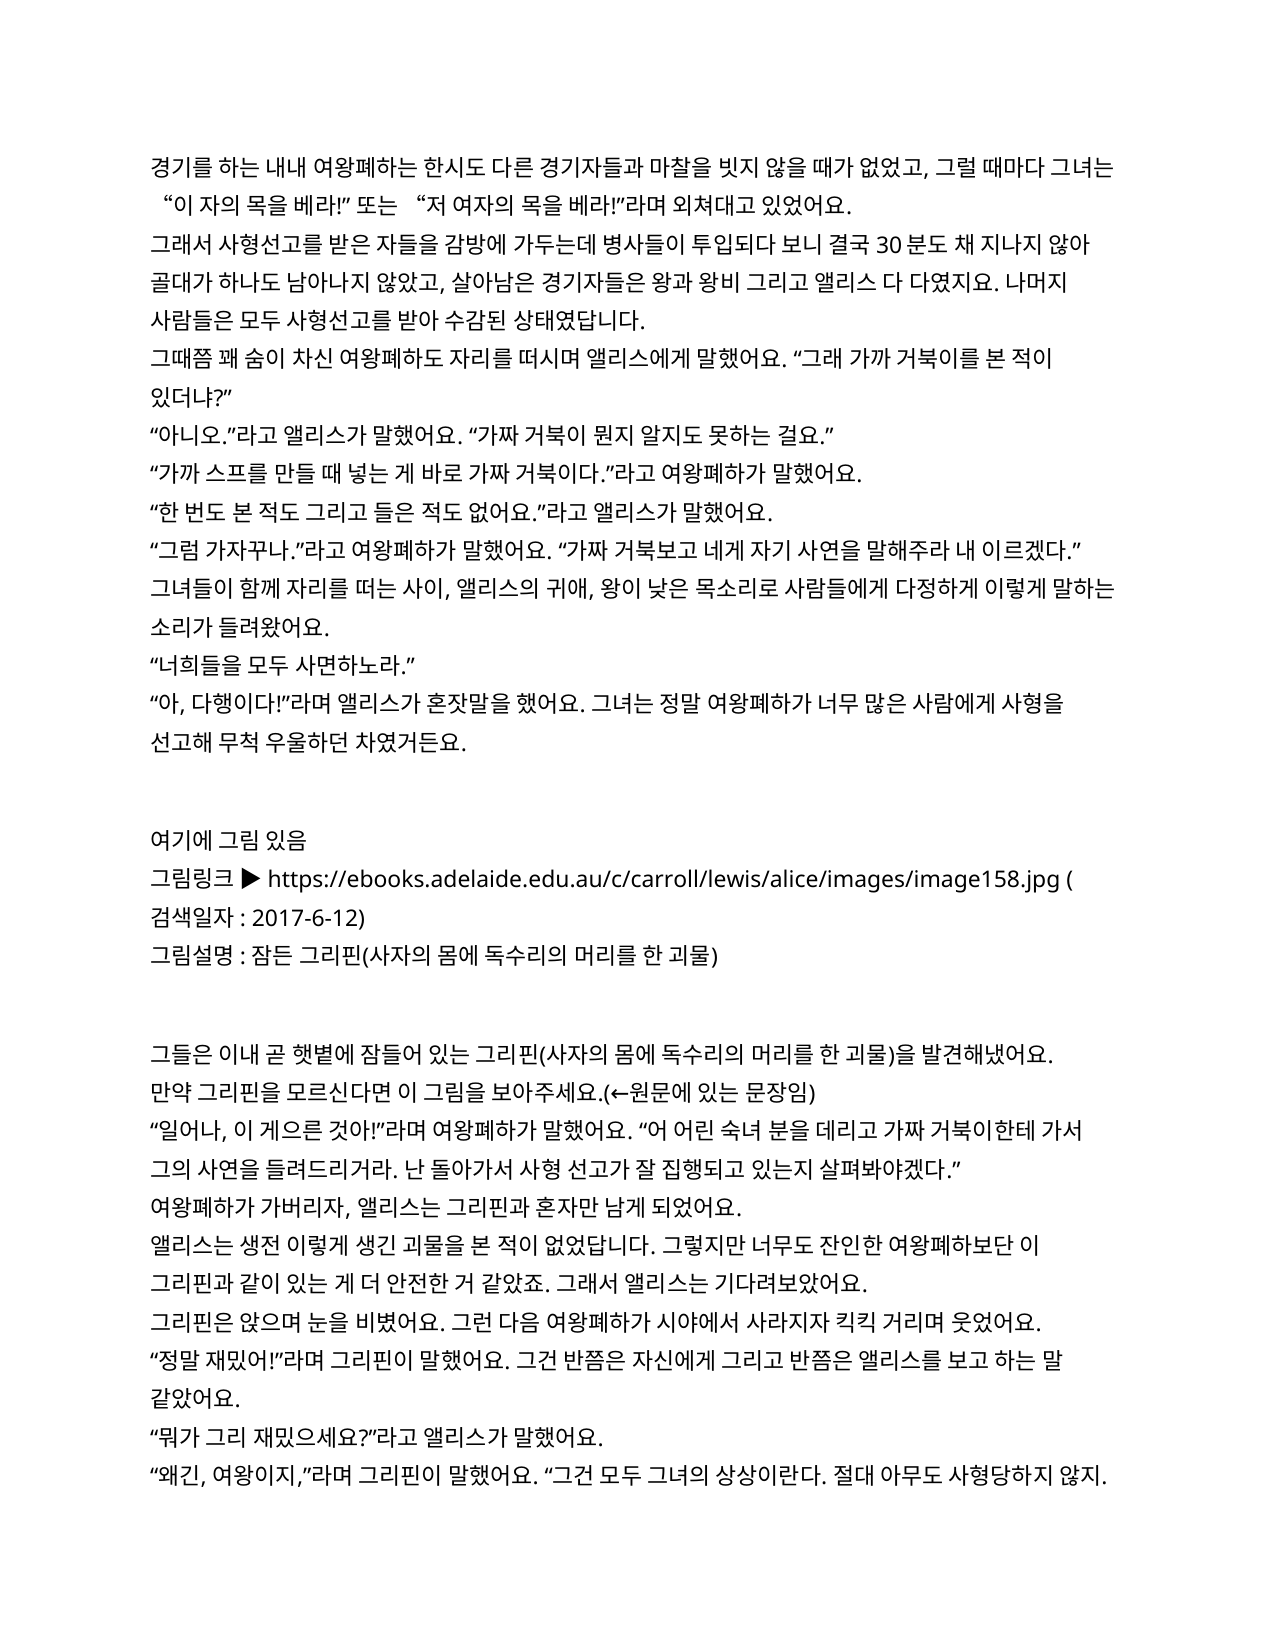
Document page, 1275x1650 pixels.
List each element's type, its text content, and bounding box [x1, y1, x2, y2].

text 여기에 그림 있음 [150, 823, 1125, 856]
text 그때쯤 꽤 숨이 차신 여왕폐하도 자리를 떠시며 앨리스에게 말했어요. “그래 가까 거북이를 본 적이 있더냐?” [150, 341, 1125, 413]
text “한 번도 본 적도 그리고 들은 적도 없어요.”라고 앨리스가 말했어요. [150, 494, 1125, 528]
text “아니오.”라고 앨리스가 말했어요. “가짜 거북이 뭔지 알지도 못하는 걸요.” [150, 418, 1125, 451]
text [150, 1458, 1125, 1491]
text 만약 그리핀을 모르신다면 이 그림을 보아주세요.(←원문에 있는 문장임) [150, 1075, 1125, 1108]
text 여왕폐하가 가버리자, 앨리스는 그리핀과 혼자만 남게 되었어요. [150, 1190, 1125, 1223]
text “아, 다행이다!”라며 앨리스가 혼잣말을 했어요. 그녀는 정말 여왕폐하가 너무 많은 사람에게 사형을 선고해 무척 우울하던 차였거든요. [150, 686, 1125, 758]
text “그럼 가자꾸나.”라고 여왕폐하가 말했어요. “가짜 거북보고 네게 자기 사연을 말해주라 내 이르겠다.” [150, 533, 1125, 566]
text “너희들을 모두 사면하노라.” [150, 648, 1125, 681]
text “일어나, 이 게으른 것아!”라며 여왕폐하가 말했어요. “어 어린 숙녀 분을 데리고 가짜 거북이한테 가서 그의 사연을 들려드리거라. 난 돌아가서 사형 선고가 잘 집행되고 있는지 살펴봐야겠다.” [150, 1113, 1125, 1185]
text 앨리스는 생전 이렇게 생긴 괴물을 본 적이 없었답니다. 그렇지만 너무도 잔인한 여왕폐하보단 이 그리핀과 같이 있는 게 더 안전한 거 같았죠. 그래서 앨리스는 기다려보았어요. [150, 1228, 1125, 1300]
text “가까 스프를 만들 때 넣는 게 바로 가짜 거북이다.”라고 여왕폐하가 말했어요. [150, 456, 1125, 489]
text 그래서 사형선고를 받은 자들을 감방에 가두는데 병사들이 투입되다 보니 결국 30분도 채 지나지 않아 골대가 하나도 남아나지 않았고, 살아남은 경기자들은 왕과 왕비 그리고 앨리스 다 다였지요. 나머지 사람들은 모두 사형선고를 받아 수감된 상태였답니다. [150, 227, 1125, 336]
text 경기를 하는 내내 여왕폐하는 한시도 다른 경기자들과 마찰을 빗지 않을 때가 없었고, 그럴 때마다 그녀는 “이 자의 목을 베라!” 또는 “저 여자의 목을 베라!”라며 외쳐대고 있었어요. [150, 150, 1125, 222]
text “뭐가 그리 재밌으세요?”라고 앨리스가 말했어요. [150, 1419, 1125, 1453]
text 그들은 이내 곧 햇볕에 잠들어 있는 그리핀(사자의 몸에 독수리의 머리를 한 괴물)을 발견해냈어요. [150, 1037, 1125, 1070]
text 그녀들이 함께 자리를 떠는 사이, 앨리스의 귀애, 왕이 낮은 목소리로 사람들에게 다정하게 이렇게 말하는 소리가 들려왔어요. [150, 571, 1125, 643]
text “정말 재밌어!”라며 그리핀이 말했어요. 그건 반쯤은 자신에게 그리고 반쯤은 앨리스를 보고 하는 말 같았어요. [150, 1343, 1125, 1414]
text 그림링크 ▶ https://ebooks.adelaide.edu.au/c/carroll/lewis/alice/images/image158.jpg (검색일자 : 2017-6-12) [150, 861, 1125, 933]
text 그림설명 : 잠든 그리핀(사자의 몸에 독수리의 머리를 한 괴물) [150, 938, 1125, 971]
text 그리핀은 앉으며 눈을 비볐어요. 그런 다음 여왕폐하가 시야에서 사라지자 킥킥 거리며 웃었어요. [150, 1305, 1125, 1338]
